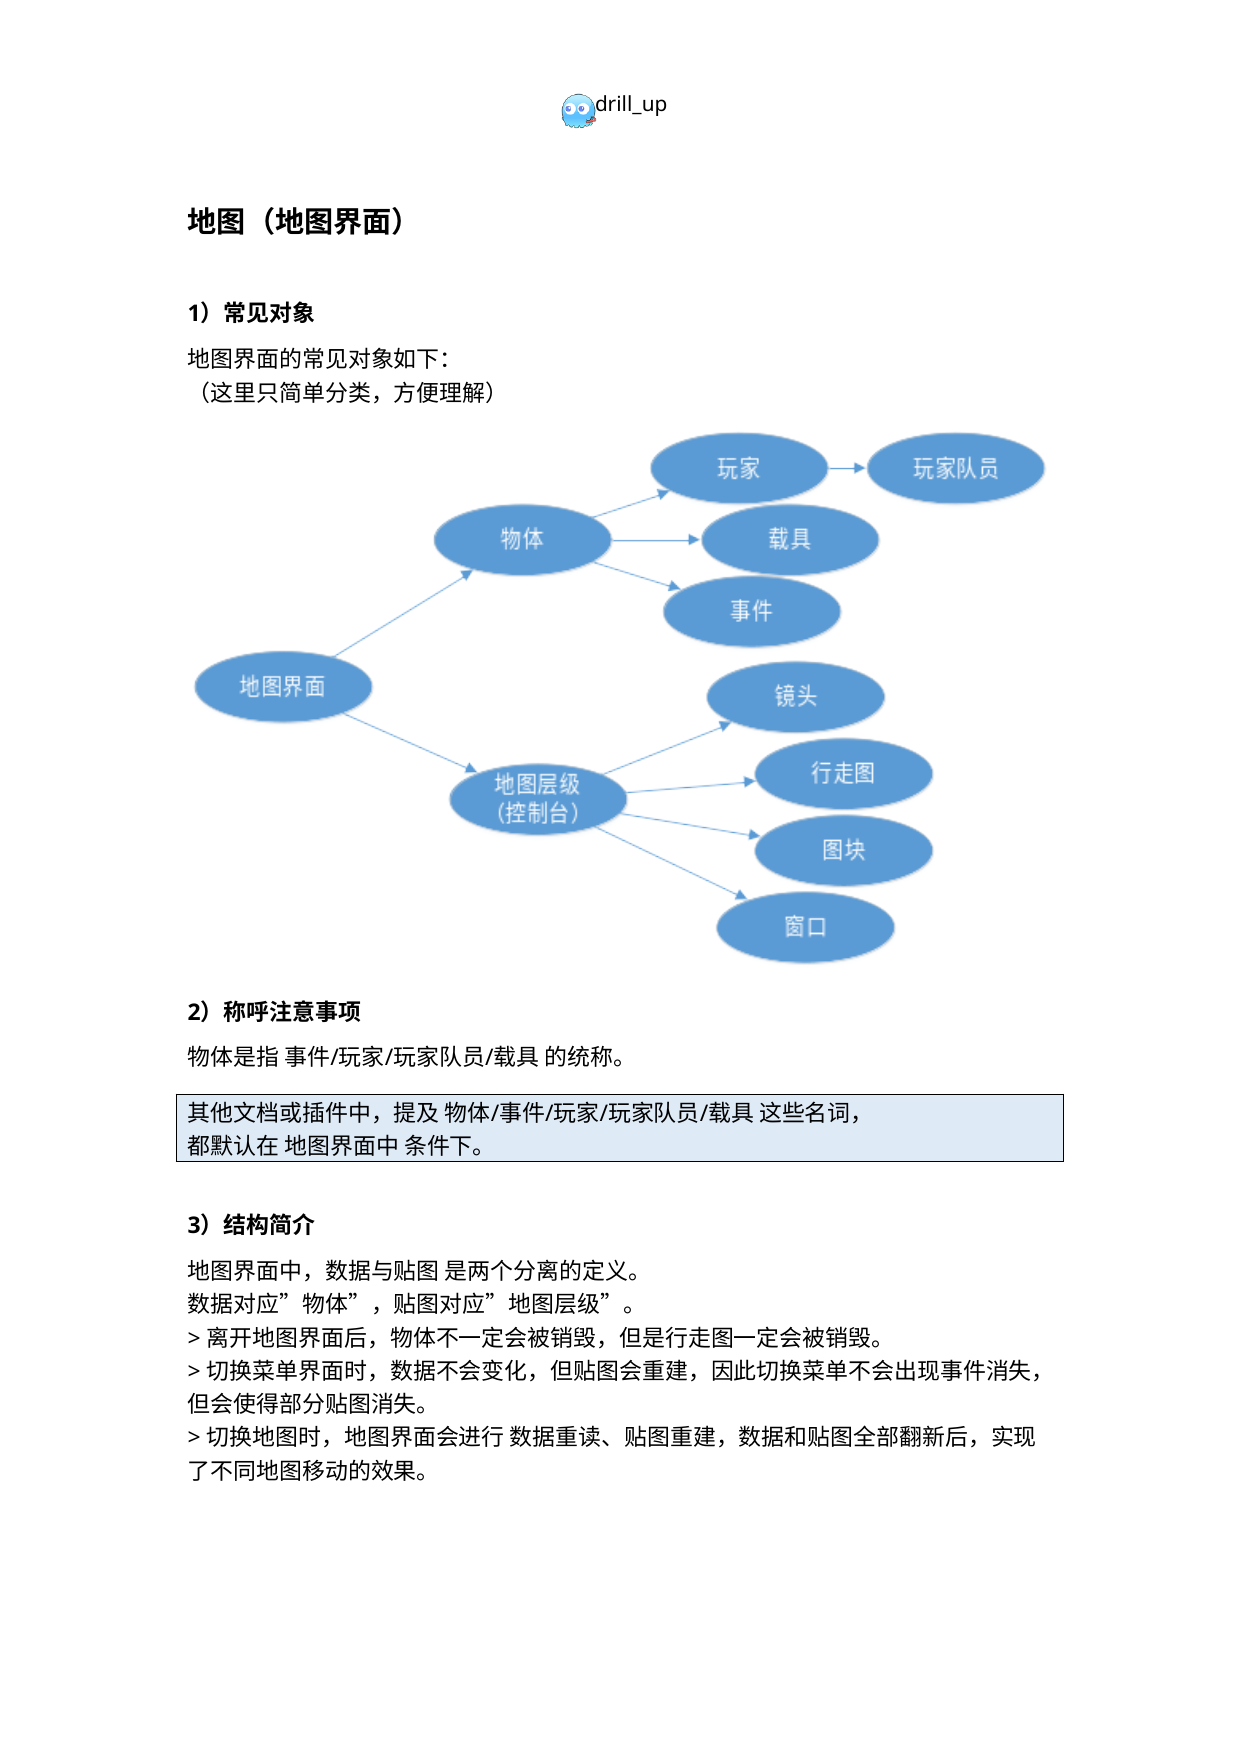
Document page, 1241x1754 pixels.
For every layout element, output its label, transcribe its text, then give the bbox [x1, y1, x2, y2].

text （这里只简单分类，方便理解） [187, 374, 1053, 408]
subtitle 2）称呼注意事项 [187, 993, 1053, 1027]
text > 离开地图界面后，物体不一定会被销毁，但是行走图一定会被销毁。 [187, 1319, 1053, 1353]
text > 切换地图时，地图界面会进行 数据重读、贴图重建，数据和贴图全部翻新后，实现了不同地图移动的效果。 [187, 1419, 1053, 1486]
text 数据对应”物体”，贴图对应”地图层级”。 [187, 1286, 1053, 1319]
table_header 其他文档或插件中，提及 物体/事件/玩家/玩家队员/载具 这些名词， 都默认在 地图界面中 条件下。 [177, 1095, 1063, 1161]
text 地图界面的常见对象如下： [187, 341, 1053, 374]
text > 切换菜单界面时，数据不会变化，但贴图会重建，因此切换菜单不会出现事件消失，但会使得部分贴图消失。 [187, 1353, 1053, 1419]
subtitle 3）结构简介 [187, 1207, 1053, 1240]
text 地图界面中，数据与贴图 是两个分离的定义。 [187, 1253, 1053, 1286]
text 物体是指 事件/玩家/玩家队员/载具 的统称。 [187, 1039, 1053, 1073]
picture [556, 88, 597, 130]
subtitle 1）常见对象 [187, 295, 1053, 329]
subtitle 地图（地图界面） [187, 187, 1053, 252]
